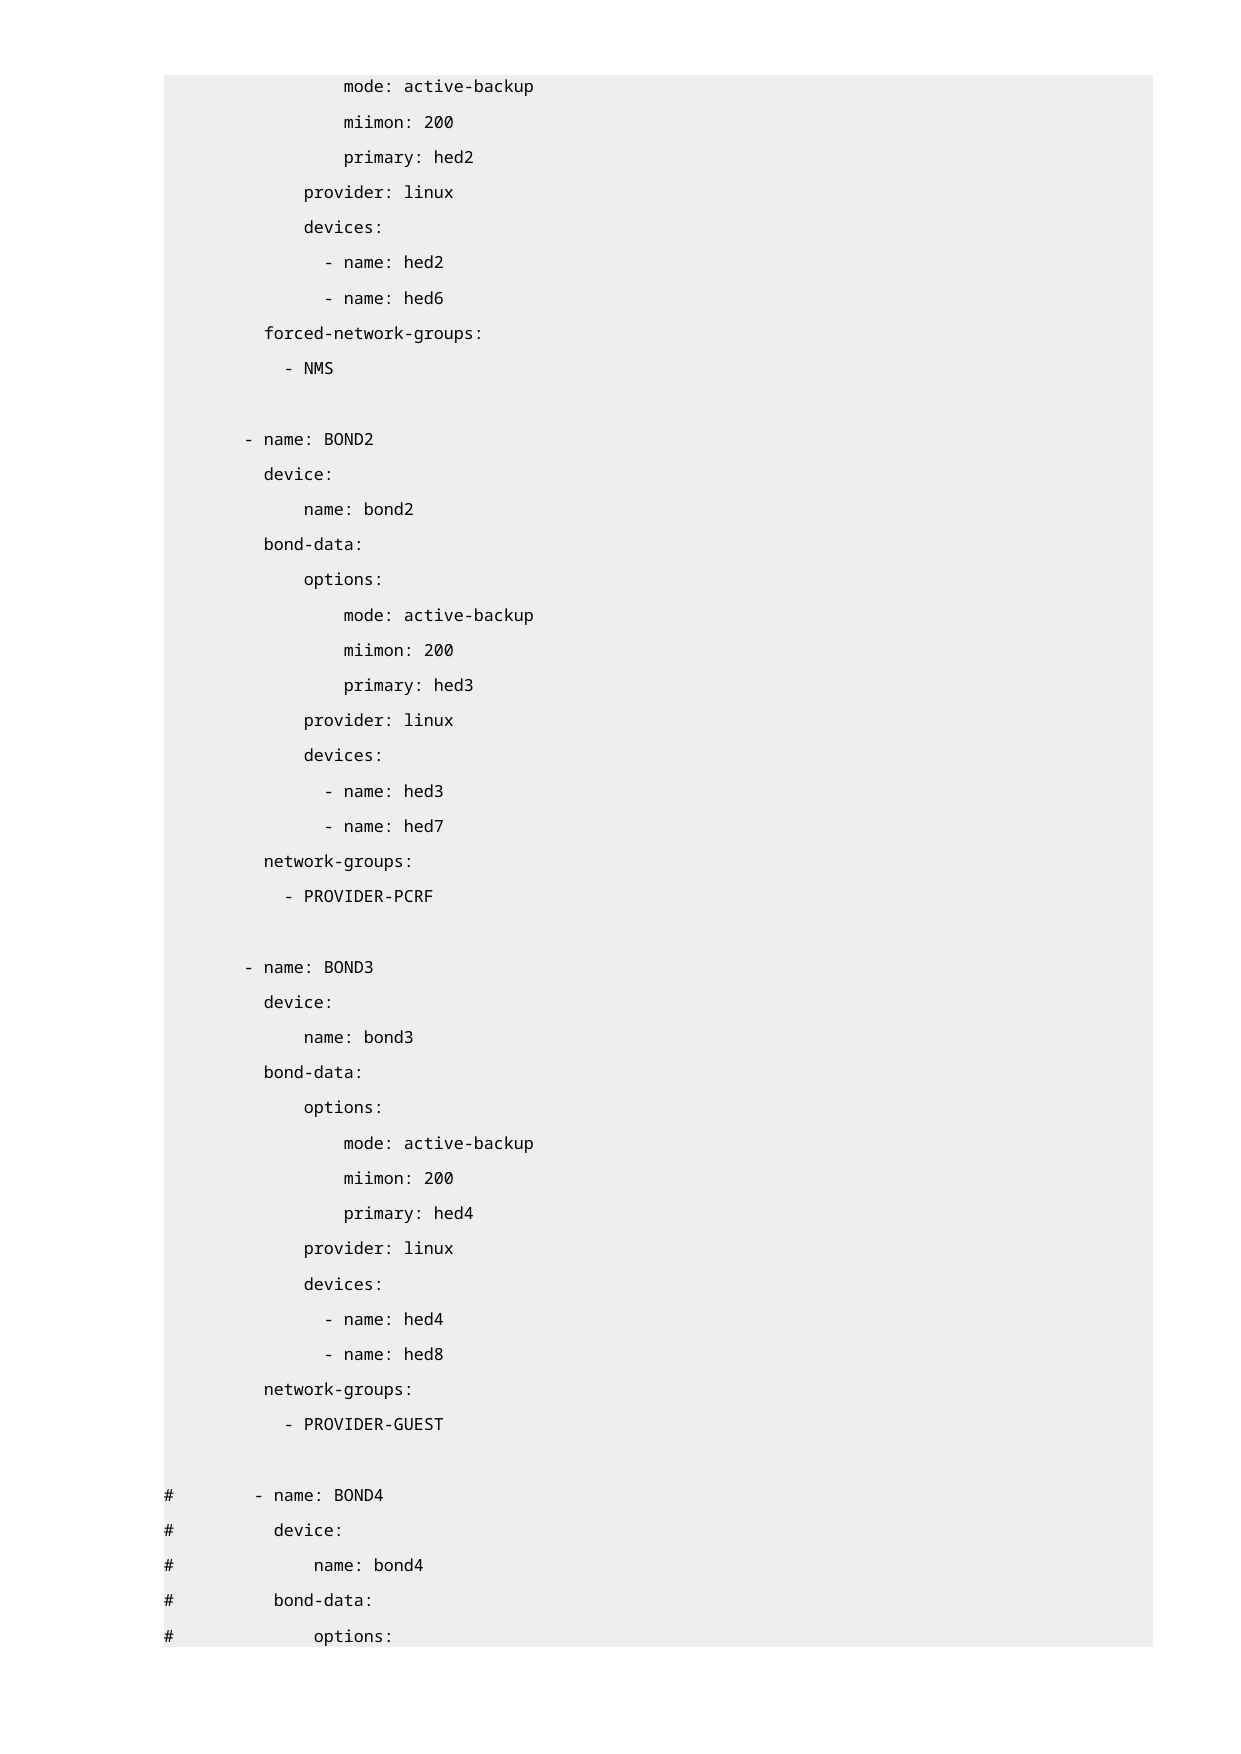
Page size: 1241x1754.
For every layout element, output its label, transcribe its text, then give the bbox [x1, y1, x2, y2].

text mode: active-backup [164, 603, 1153, 626]
text bond-data: [164, 1061, 1153, 1083]
text primary: hed3 [164, 673, 1153, 696]
text devices: [164, 1272, 1153, 1295]
text - name: BOND2 [164, 427, 1153, 450]
text - NMS [164, 357, 1153, 379]
text # bond-data: [164, 1589, 1153, 1612]
text network-groups: [164, 849, 1153, 872]
text name: bond2 [164, 497, 1153, 520]
text mode: active-backup [164, 75, 1153, 98]
text - name: hed2 [164, 251, 1153, 274]
text - name: hed8 [164, 1342, 1153, 1365]
text devices: [164, 216, 1153, 238]
text miimon: 200 [164, 1166, 1153, 1189]
text provider: linux [164, 1237, 1153, 1259]
text - name: hed7 [164, 814, 1153, 837]
text device: [164, 462, 1153, 485]
text - PROVIDER-GUEST [164, 1413, 1153, 1436]
text options: [164, 1096, 1153, 1119]
text - name: hed4 [164, 1307, 1153, 1330]
text # device: [164, 1518, 1153, 1541]
text - PROVIDER-PCRF [164, 885, 1153, 907]
text primary: hed4 [164, 1202, 1153, 1224]
text mode: active-backup [164, 1131, 1153, 1154]
text network-groups: [164, 1378, 1153, 1400]
text primary: hed2 [164, 145, 1153, 168]
text - name: BOND3 [164, 955, 1153, 978]
text miimon: 200 [164, 638, 1153, 661]
text miimon: 200 [164, 110, 1153, 133]
text provider: linux [164, 709, 1153, 731]
text devices: [164, 744, 1153, 767]
text provider: linux [164, 181, 1153, 203]
text options: [164, 568, 1153, 591]
text # options: [164, 1624, 1153, 1647]
text - name: hed3 [164, 779, 1153, 802]
text # name: bond4 [164, 1554, 1153, 1576]
text bond-data: [164, 533, 1153, 555]
text forced-network-groups: [164, 321, 1153, 344]
text name: bond3 [164, 1026, 1153, 1048]
text # - name: BOND4 [164, 1483, 1153, 1506]
text device: [164, 990, 1153, 1013]
text - name: hed6 [164, 286, 1153, 309]
